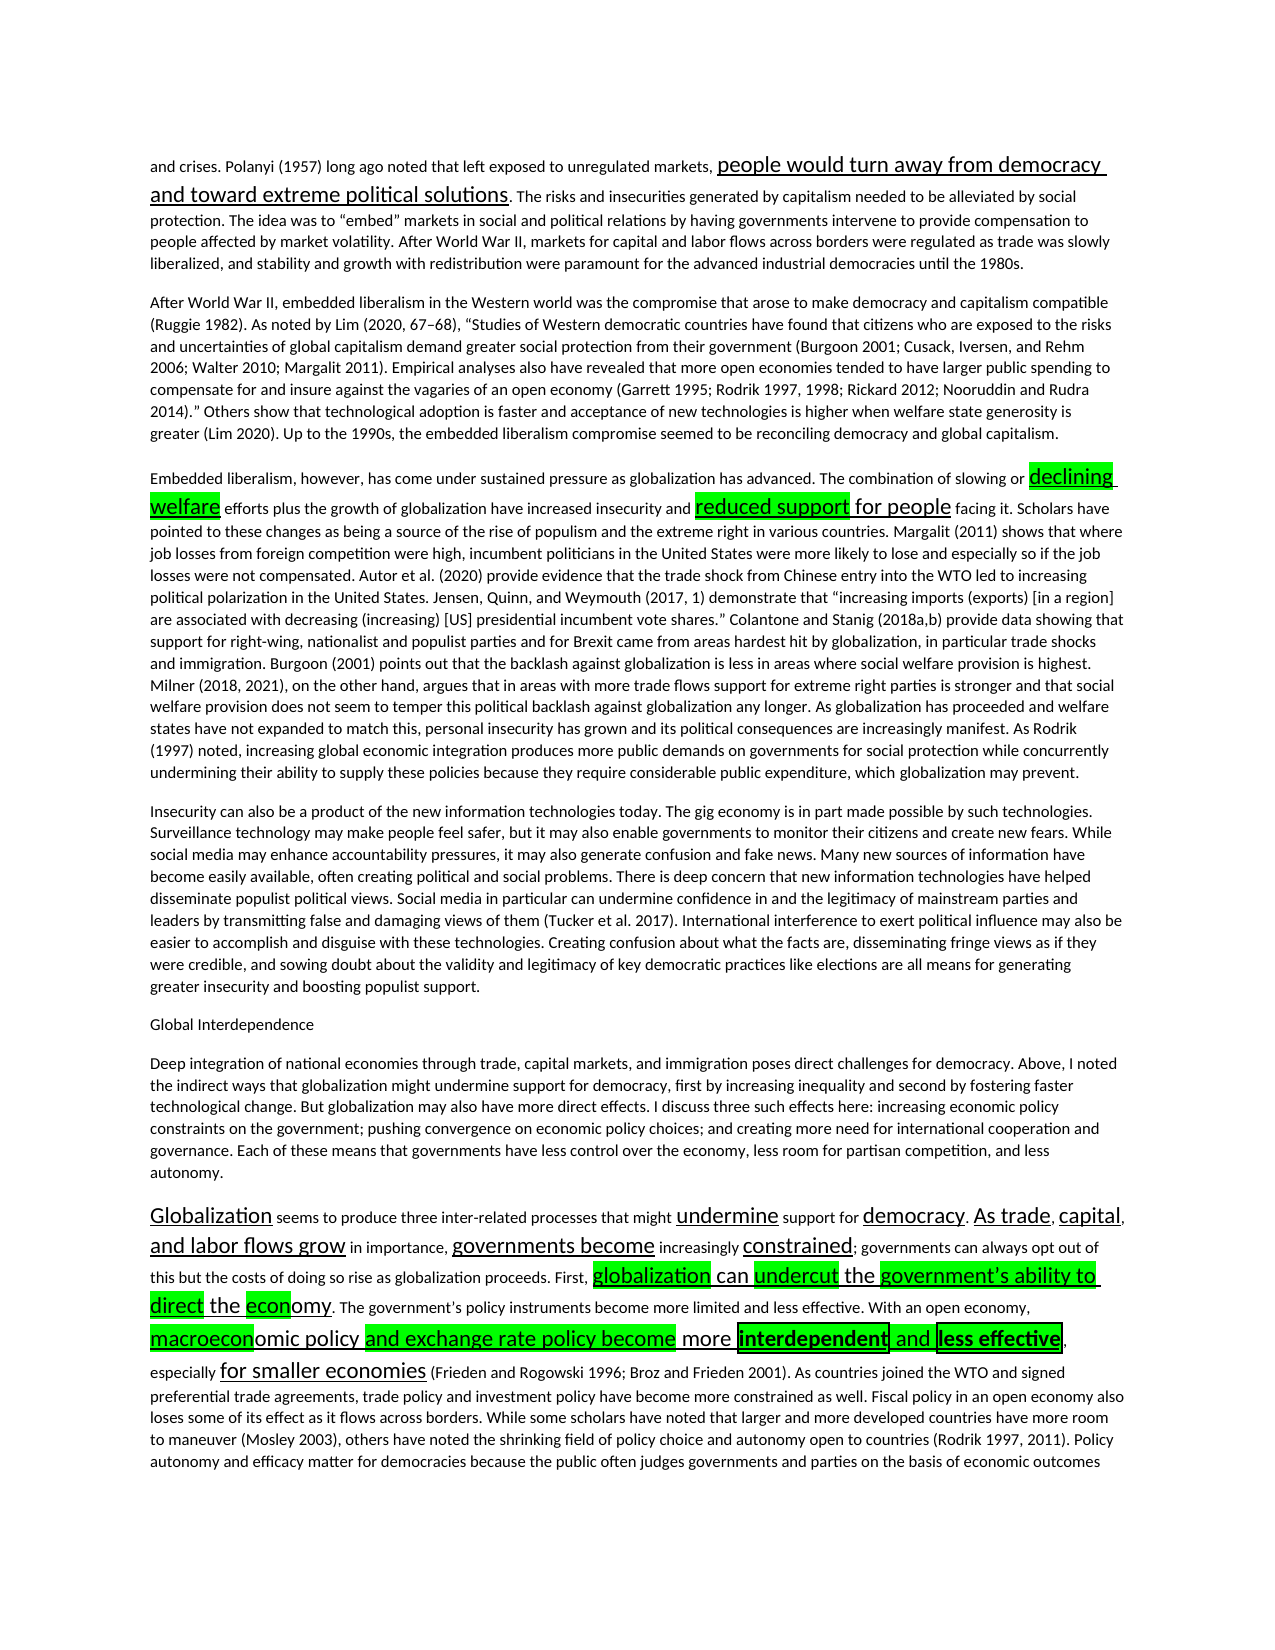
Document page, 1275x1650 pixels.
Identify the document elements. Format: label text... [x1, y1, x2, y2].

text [150, 150, 1125, 274]
text After World War II, embedded liberalism in the Western world was the compromise that arose to make democracy and capitalism compatible (Ruggie 1982). As noted by Lim (2020, 67–68), “Studies of Western democratic countries have found that citizens who are exposed to the risks and uncertainties of global capitalism demand greater social protection from their government (Burgoon 2001; Cusack, Iversen, and Rehm 2006; Walter 2010; Margalit 2011). Empirical analyses also have revealed that more open economies tended to have larger public spending to compensate for and insure against the vagaries of an open economy (Garrett 1995; Rodrik 1997, 1998; Rickard 2012; Nooruddin and Rudra 2014).” Others show that technological adoption is faster and acceptance of new technologies is higher when welfare state generosity is greater (Lim 2020). Up to the 1990s, the embedded liberalism compromise seemed to be reconciling democracy and global capitalism. [150, 292, 1125, 444]
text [150, 1201, 1125, 1472]
text Deep integration of national economies through trade, capital markets, and immigration poses direct challenges for democracy. Above, I noted the indirect ways that globalization might undermine support for democracy, first by increasing inequality and second by fostering faster technological change. But globalization may also have more direct effects. I discuss three such effects here: increasing economic policy constraints on the government; pushing convergence on economic policy choices; and creating more need for international cooperation and governance. Each of these means that governments have less control over the economy, less room for partisan competition, and less autonomy. [150, 1053, 1125, 1183]
text Embedded liberalism, however, has come under sustained pressure as globalization has advanced. The combination of slowing or declining welfare efforts plus the growth of globalization have increased insecurity and reduced support for people facing it. Scholars have pointed to these changes as being a source of the rise of populism and the extreme right in various countries. Margalit (2011) shows that where job losses from foreign competition were high, incumbent politicians in the United States were more likely to lose and especially so if the job losses were not compensated. Autor et al. (2020) provide evidence that the trade shock from Chinese entry into the WTO led to increasing political polarization in the United States. Jensen, Quinn, and Weymouth (2017, 1) demonstrate that “increasing imports (exports) [in a region] are associated with decreasing (increasing) [US] presidential incumbent vote shares.” Colantone and Stanig (2018a,b) provide data showing that support for right-wing, nationalist and populist parties and for Brexit came from areas hardest hit by globalization, in particular trade shocks and immigration. Burgoon (2001) points out that the backlash against globalization is less in areas where social welfare provision is highest. Milner (2018, 2021), on the other hand, argues that in areas with more trade flows support for extreme right parties is stronger and that social welfare provision does not seem to temper this political backlash against globalization any longer. As globalization has proceeded and welfare states have not expanded to match this, personal insecurity has grown and its political consequences are increasingly manifest. As Rodrik (1997) noted, increasing global economic integration produces more public demands on governments for social protection while concurrently undermining their ability to supply these policies because they require considerable public expenditure, which globalization may prevent. [150, 462, 1125, 783]
text Insecurity can also be a product of the new information technologies today. The gig economy is in part made possible by such technologies. Surveillance technology may make people feel safer, but it may also enable governments to monitor their citizens and create new fears. While social media may enhance accountability pressures, it may also generate confusion and fake news. Many new sources of information have become easily available, often creating political and social problems. There is deep concern that new information technologies have helped disseminate populist political views. Social media in particular can undermine confidence in and the legitimacy of mainstream parties and leaders by transmitting false and damaging views of them (Tucker et al. 2017). International interference to exert political influence may also be easier to accomplish and disguise with these technologies. Creating confusion about what the facts are, disseminating fringe views as if they were credible, and sowing doubt about the validity and legitimacy of key democratic practices like elections are all means for generating greater insecurity and boosting populist support. [150, 801, 1125, 996]
text Global Interdependence [150, 1014, 1125, 1035]
